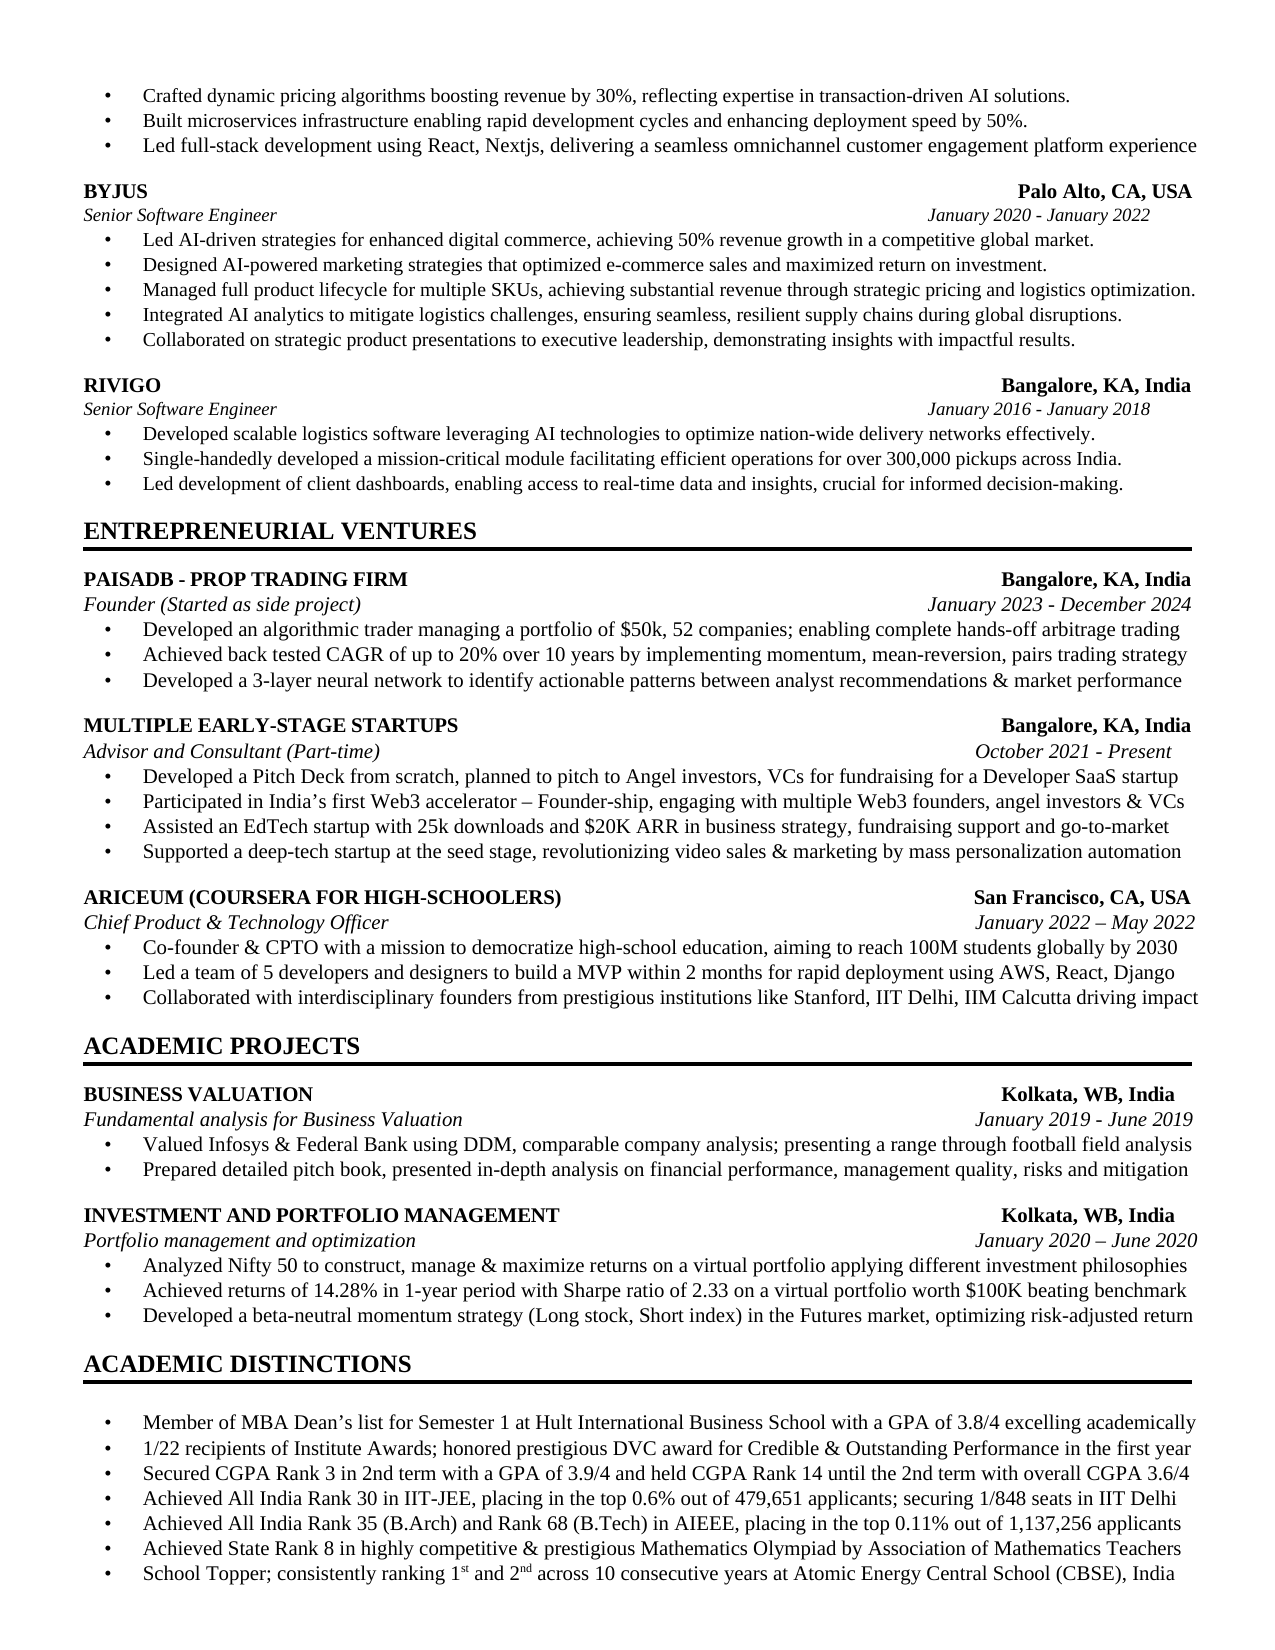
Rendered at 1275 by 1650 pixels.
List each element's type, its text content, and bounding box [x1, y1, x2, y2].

list Single-handedly developed a mission-critical module facilitating efficient operations for over 300,000 pickups across India. [104, 446, 1200, 470]
list Achieved back tested CAGR of up to 20% over 10 years by implementing momentum, mean-reversion, pairs trading strategy [104, 642, 1200, 666]
list Member of MBA Dean’s list for Semester 1 at Hult International Business School with a GPA of 3.8/4 excelling academically [104, 1410, 1200, 1434]
list Developed a beta-neutral momentum strategy (Long stock, Short index) in the Futures market, optimizing risk-adjusted return [104, 1303, 1200, 1327]
subtitle ACADEMIC PROJECTS [83, 1031, 1200, 1060]
list Supported a deep-tech startup at the seed stage, revolutionizing video sales & marketing by mass personalization automation [104, 839, 1200, 863]
list Achieved All India Rank 30 in IIT-JEE, placing in the top 0.6% out of 479,651 applicants; securing 1/848 seats in IIT Delhi [104, 1486, 1200, 1510]
text Advisor and Consultant (Part-time) October 2021 - Present [83, 738, 1200, 763]
list 1/22 recipients of Institute Awards; honored prestigious DVC award for Credible & Outstanding Performance in the first year [104, 1435, 1200, 1459]
list Developed scalable logistics software leveraging AI technologies to optimize nation-wide delivery networks effectively. [104, 421, 1200, 444]
list Managed full product lifecycle for multiple SKUs, achieving substantial revenue through strategic pricing and logistics optimization. [104, 277, 1200, 301]
subtitle ACADEMIC DISTINCTIONS [83, 1349, 1200, 1378]
list Led development of client dashboards, enabling access to real-time data and insights, crucial for informed decision-making. [104, 471, 1200, 495]
text Founder (Started as side project) January 2023 - December 2024 [83, 592, 1200, 616]
list Led a team of 5 developers and designers to build a MVP within 2 months for rapid deployment using AWS, React, Django [104, 960, 1200, 984]
list Achieved State Rank 8 in highly competitive & prestigious Mathematics Olympiad by Association of Mathematics Teachers [104, 1536, 1200, 1560]
subtitle PAISADB - PROP TRADING FIRM Bangalore, KA, India [83, 567, 1200, 591]
list Achieved All India Rank 35 (B.Arch) and Rank 68 (B.Tech) in AIEEE, placing in the top 0.11% out of 1,137,256 applicants [104, 1511, 1200, 1535]
list Secured CGPA Rank 3 in 2nd term with a GPA of 3.9/4 and held CGPA Rank 14 until the 2nd term with overall CGPA 3.6/4 [104, 1461, 1200, 1484]
list Valued Infosys & Federal Bank using DDM, comparable company analysis; presenting a range through football field analysis [104, 1132, 1200, 1156]
subtitle ARICEUM (COURSERA FOR HIGH-SCHOOLERS) San Francisco, CA, USA [83, 885, 1200, 909]
list School Topper; consistently ranking 1st and 2nd across 10 consecutive years at Atomic Energy Central School (CBSE), India [104, 1561, 1200, 1585]
list Achieved returns of 14.28% in 1-year period with Sharpe ratio of 2.33 on a virtual portfolio worth $100K beating benchmark [104, 1278, 1200, 1302]
text Fundamental analysis for Business Valuation January 2019 - June 2019 [83, 1107, 1200, 1131]
text Chief Product & Technology Officer January 2022 – May 2022 [83, 910, 1200, 934]
text Senior Software Engineer January 2016 - January 2018 [83, 398, 1200, 419]
list Collaborated with interdisciplinary founders from prestigious institutions like Stanford, IIT Delhi, IIM Calcutta driving impact [104, 985, 1200, 1009]
list Collaborated on strategic product presentations to executive leadership, demonstrating insights with impactful results. [104, 327, 1200, 351]
list Developed a Pitch Deck from scratch, planned to pitch to Angel investors, VCs for fundraising for a Developer SaaS startup [104, 764, 1200, 788]
list Participated in India’s first Web3 accelerator – Founder-ship, engaging with multiple Web3 founders, angel investors & VCs [104, 789, 1200, 813]
subtitle ENTREPRENEURIAL VENTURES [83, 516, 1200, 545]
list Co-founder & CPTO with a mission to democratize high-school education, aiming to reach 100M students globally by 2030 [104, 935, 1200, 959]
subtitle RIVIGO Bangalore, KA, India [83, 373, 1200, 397]
text Portfolio management and optimization January 2020 – June 2020 [83, 1228, 1200, 1252]
list Crafted dynamic pricing algorithms boosting revenue by 30%, reflecting expertise in transaction-driven AI solutions. [104, 83, 1200, 107]
text Senior Software Engineer January 2020 - January 2022 [83, 204, 1200, 225]
subtitle BUSINESS VALUATION Kolkata, WB, India [83, 1082, 1200, 1106]
list Assisted an EdTech startup with 25k downloads and $20K ARR in business strategy, fundraising support and go-to-market [104, 814, 1200, 838]
subtitle INVESTMENT AND PORTFOLIO MANAGEMENT Kolkata, WB, India [83, 1203, 1200, 1227]
list Analyzed Nifty 50 to construct, manage & maximize returns on a virtual portfolio applying different investment philosophies [104, 1253, 1200, 1277]
list Integrated AI analytics to mitigate logistics challenges, ensuring seamless, resilient supply chains during global disruptions. [104, 302, 1200, 326]
list Led AI-driven strategies for enhanced digital commerce, achieving 50% revenue growth in a competitive global market. [104, 226, 1200, 251]
list Led full-stack development using React, Nextjs, delivering a seamless omnichannel customer engagement platform experience [104, 133, 1200, 157]
list Designed AI-powered marketing strategies that optimized e-commerce sales and maximized return on investment. [104, 252, 1200, 276]
list Built microservices infrastructure enabling rapid development cycles and enhancing deployment speed by 50%. [104, 108, 1200, 132]
list Prepared detailed pitch book, presented in-depth analysis on financial performance, management quality, risks and mitigation [104, 1157, 1200, 1181]
list Developed an algorithmic trader managing a portfolio of $50k, 52 companies; enabling complete hands-off arbitrage trading [104, 617, 1200, 641]
subtitle BYJUS Palo Alto, CA, USA [83, 179, 1200, 203]
list Developed a 3-layer neural network to identify actionable patterns between analyst recommendations & market performance [104, 667, 1200, 692]
subtitle MULTIPLE EARLY-STAGE STARTUPS Bangalore, KA, India [83, 713, 1200, 737]
